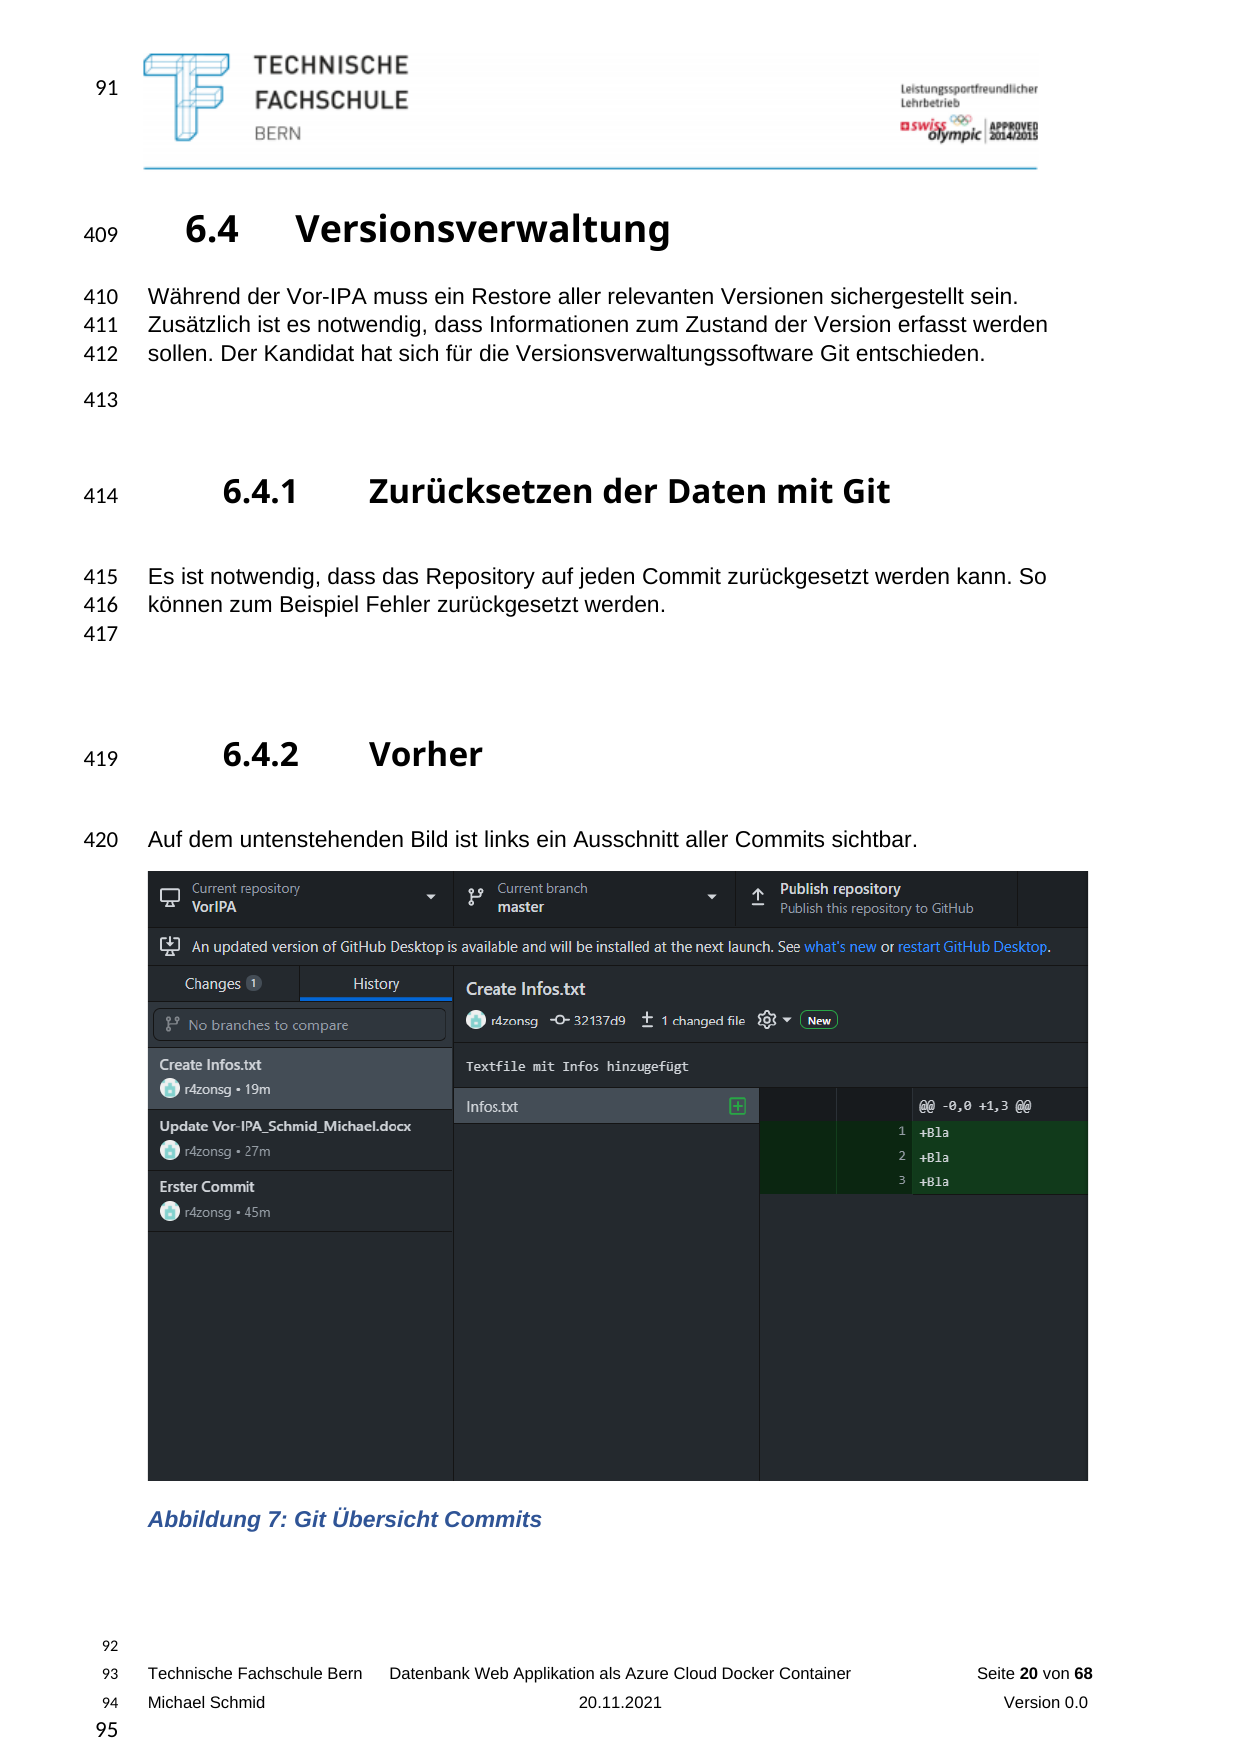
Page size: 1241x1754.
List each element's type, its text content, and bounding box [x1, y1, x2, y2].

subtitle Versionsverwaltung [185, 148, 1093, 254]
picture [147, 871, 1088, 1480]
text Auf dem untenstehenden Bild ist links ein Ausschnitt aller Commits sichtbar. [148, 826, 1093, 852]
subtitle Zurücksetzen der Daten mit Git [223, 467, 1093, 513]
text Während der Vor-IPA muss ein Restore aller relevanten Versionen sichergestellt sein. Zusätzlich ist es notwendig, dass Informationen zum Zustand der Version erfasst werden sollen. Der Kandidat hat sich für die Versionsverwaltungssoftware Git entschieden. [148, 283, 1093, 366]
text Es ist notwendig, dass das Repository auf jeden Commit zurückgesetzt werden kann. So können zum Beispiel Fehler zurückgesetzt werden. [148, 563, 1093, 674]
picture [126, 45, 1067, 180]
subtitle Vorher [223, 731, 1093, 776]
